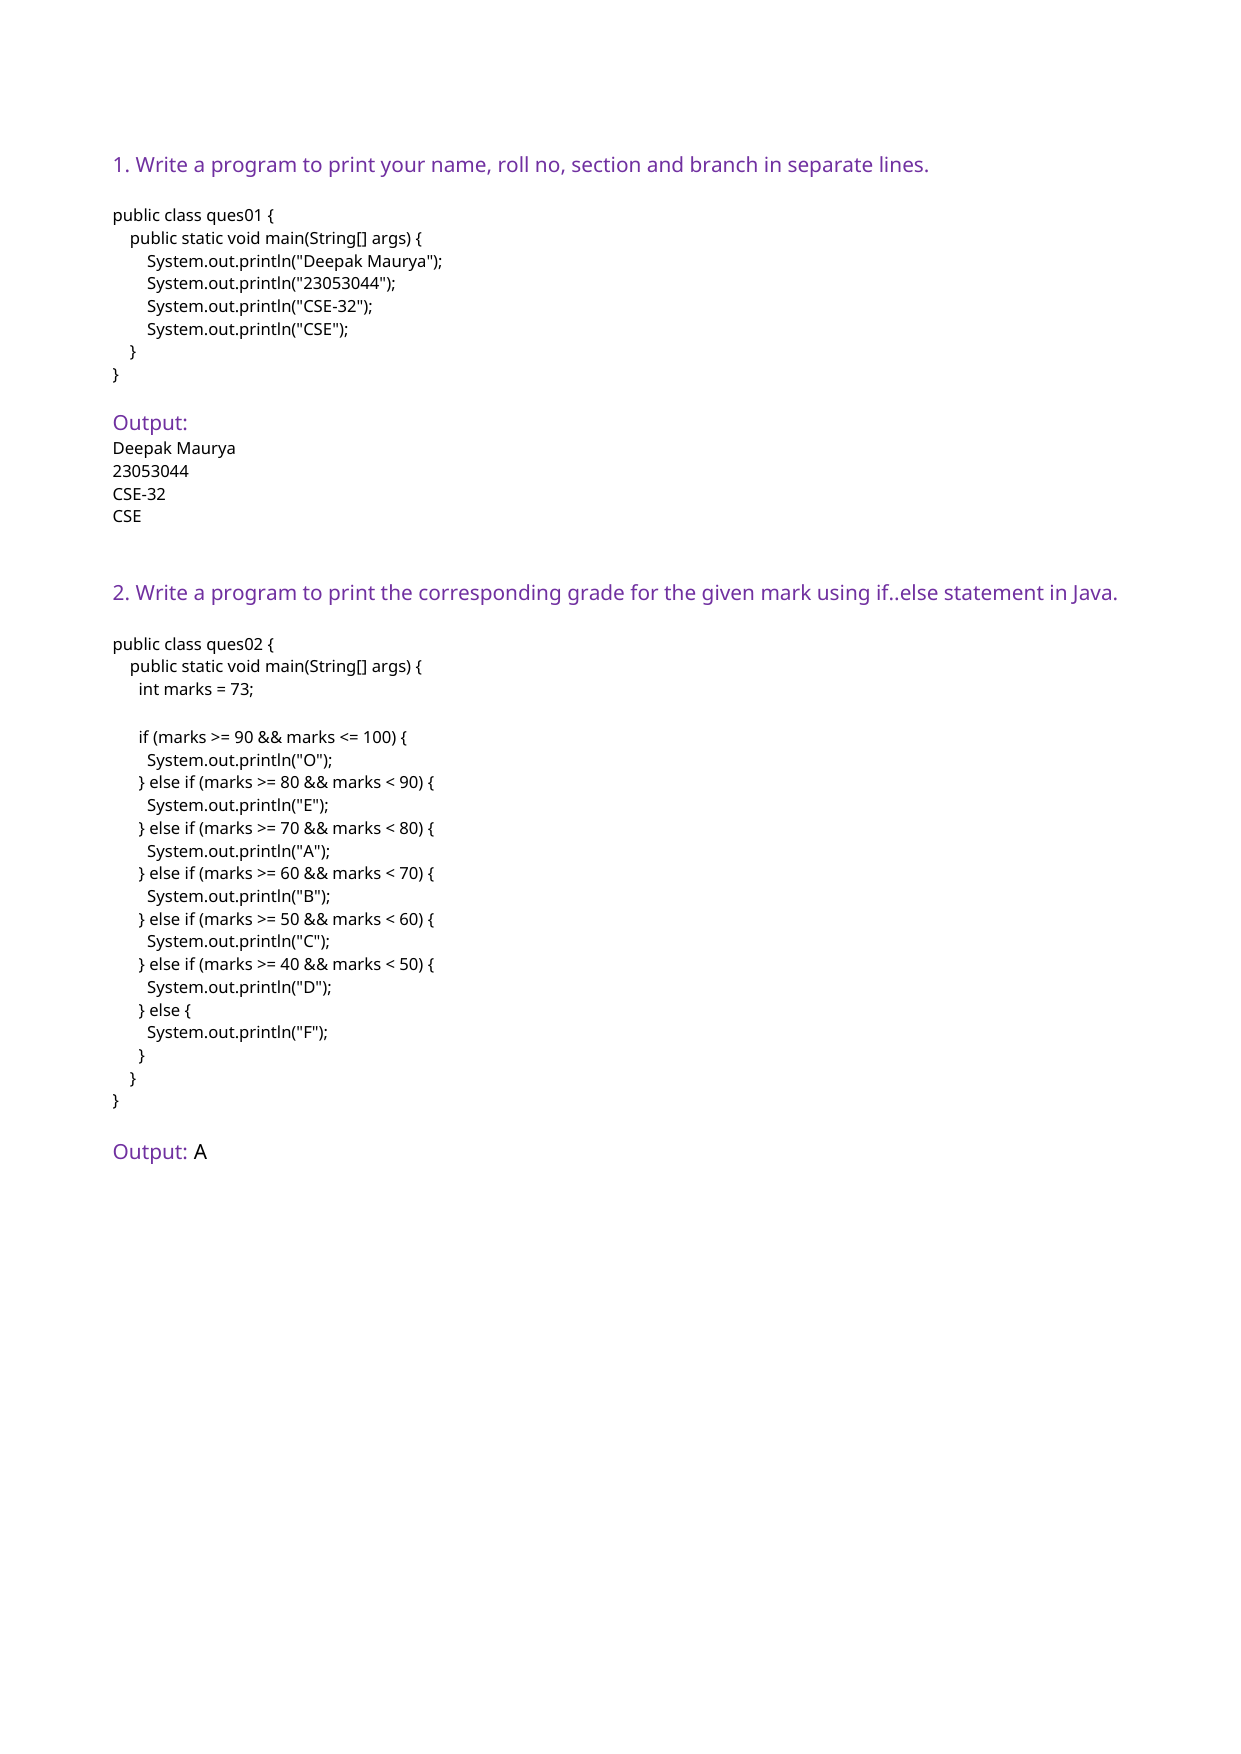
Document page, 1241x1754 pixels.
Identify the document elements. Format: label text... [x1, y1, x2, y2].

list Write a program to print the corresponding grade for the given mark using if..else statement in Java. [112, 578, 1128, 607]
list } else if (marks >= 50 && marks < 60) { [112, 907, 1128, 930]
list Output: [112, 408, 1128, 437]
list System.out.println("A"); [112, 839, 1128, 862]
list } [112, 1089, 1128, 1112]
list public class ques01 { [112, 204, 1128, 227]
list if (marks >= 90 && marks <= 100) { [112, 726, 1128, 748]
list } [112, 1044, 1128, 1066]
list Deepak Maurya [112, 437, 1128, 459]
list Write a program to print your name, roll no, section and branch in separate lines. [112, 150, 1128, 178]
list System.out.println("B"); [112, 885, 1128, 907]
list } [112, 1066, 1128, 1089]
list System.out.println("E"); [112, 794, 1128, 817]
list } else { [112, 998, 1128, 1021]
list int marks = 73; [112, 678, 1128, 700]
list System.out.println("23053044"); [112, 272, 1128, 295]
text Output: A [112, 1137, 1128, 1166]
list System.out.println("O"); [112, 748, 1128, 771]
list public class ques02 { [112, 632, 1128, 655]
list } [112, 363, 1128, 386]
list } else if (marks >= 60 && marks < 70) { [112, 862, 1128, 885]
list } else if (marks >= 70 && marks < 80) { [112, 817, 1128, 839]
list public static void main(String[] args) { [112, 655, 1128, 678]
list } [112, 340, 1128, 363]
list System.out.println("F"); [112, 1021, 1128, 1044]
list System.out.println("Deepak Maurya"); [112, 249, 1128, 272]
list 23053044 [112, 459, 1128, 482]
list System.out.println("CSE-32"); [112, 295, 1128, 317]
list System.out.println("C"); [112, 930, 1128, 953]
list CSE-32 [112, 482, 1128, 505]
list System.out.println("D"); [112, 976, 1128, 998]
list } else if (marks >= 80 && marks < 90) { [112, 771, 1128, 794]
list public static void main(String[] args) { [112, 227, 1128, 249]
list CSE [112, 505, 1128, 527]
list System.out.println("CSE"); [112, 317, 1128, 340]
list } else if (marks >= 40 && marks < 50) { [112, 953, 1128, 976]
